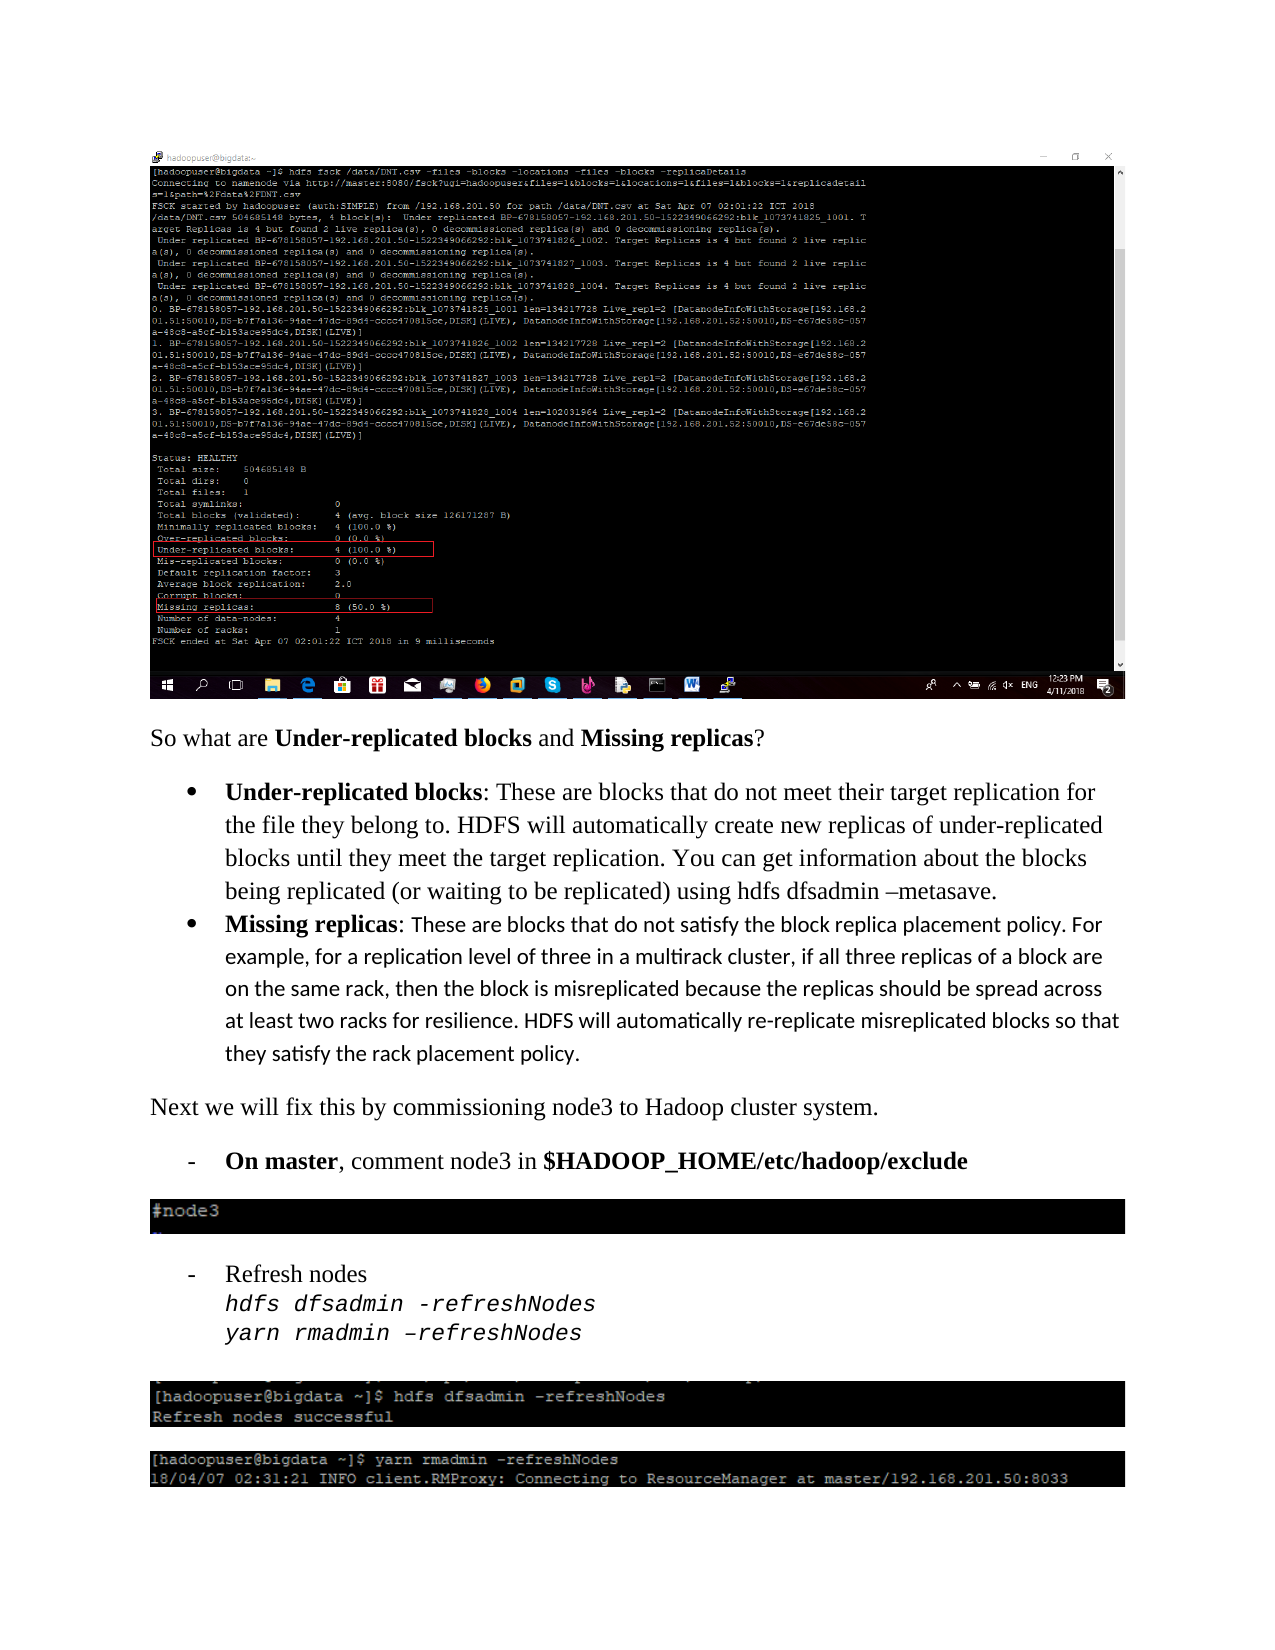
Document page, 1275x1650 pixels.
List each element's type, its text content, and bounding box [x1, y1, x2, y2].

list On master, comment node3 in $HADOOP_HOME/etc/hadoop/exclude [187, 1146, 1125, 1174]
picture [150, 1199, 1125, 1234]
text So what are Under-replicated blocks and Missing replicas? [150, 723, 1125, 752]
picture [150, 1381, 1125, 1427]
picture [150, 1451, 1125, 1487]
list Missing replicas: These are blocks that do not satisfy the block replica placement policy. For example, for a replication level of three in a multirack cluster, if all three replicas of a block are on the same rack, then the block is misreplicated because the replicas should be spread across at least two racks for resilience. HDFS will automatically re-replicate misreplicated blocks so that they satisfy the rack placement policy. [187, 909, 1125, 1067]
list Refresh nodes [187, 1259, 1125, 1288]
picture [150, 150, 1125, 699]
list Under-replicated blocks: These are blocks that do not meet their target replication for the file they belong to. HDFS will automatically create new replicas of under-replicated blocks until they meet the target replication. You can get information about the blocks being replicated (or waiting to be replicated) using hdfs dfsadmin –metasave. [187, 777, 1125, 905]
list yarn rmadmin –refreshNodes [225, 1322, 1125, 1348]
text Next we will fix this by commissioning node3 to Hadoop cluster system. [150, 1092, 1125, 1121]
list hdfs dfsadmin -refreshNodes [225, 1292, 1125, 1318]
